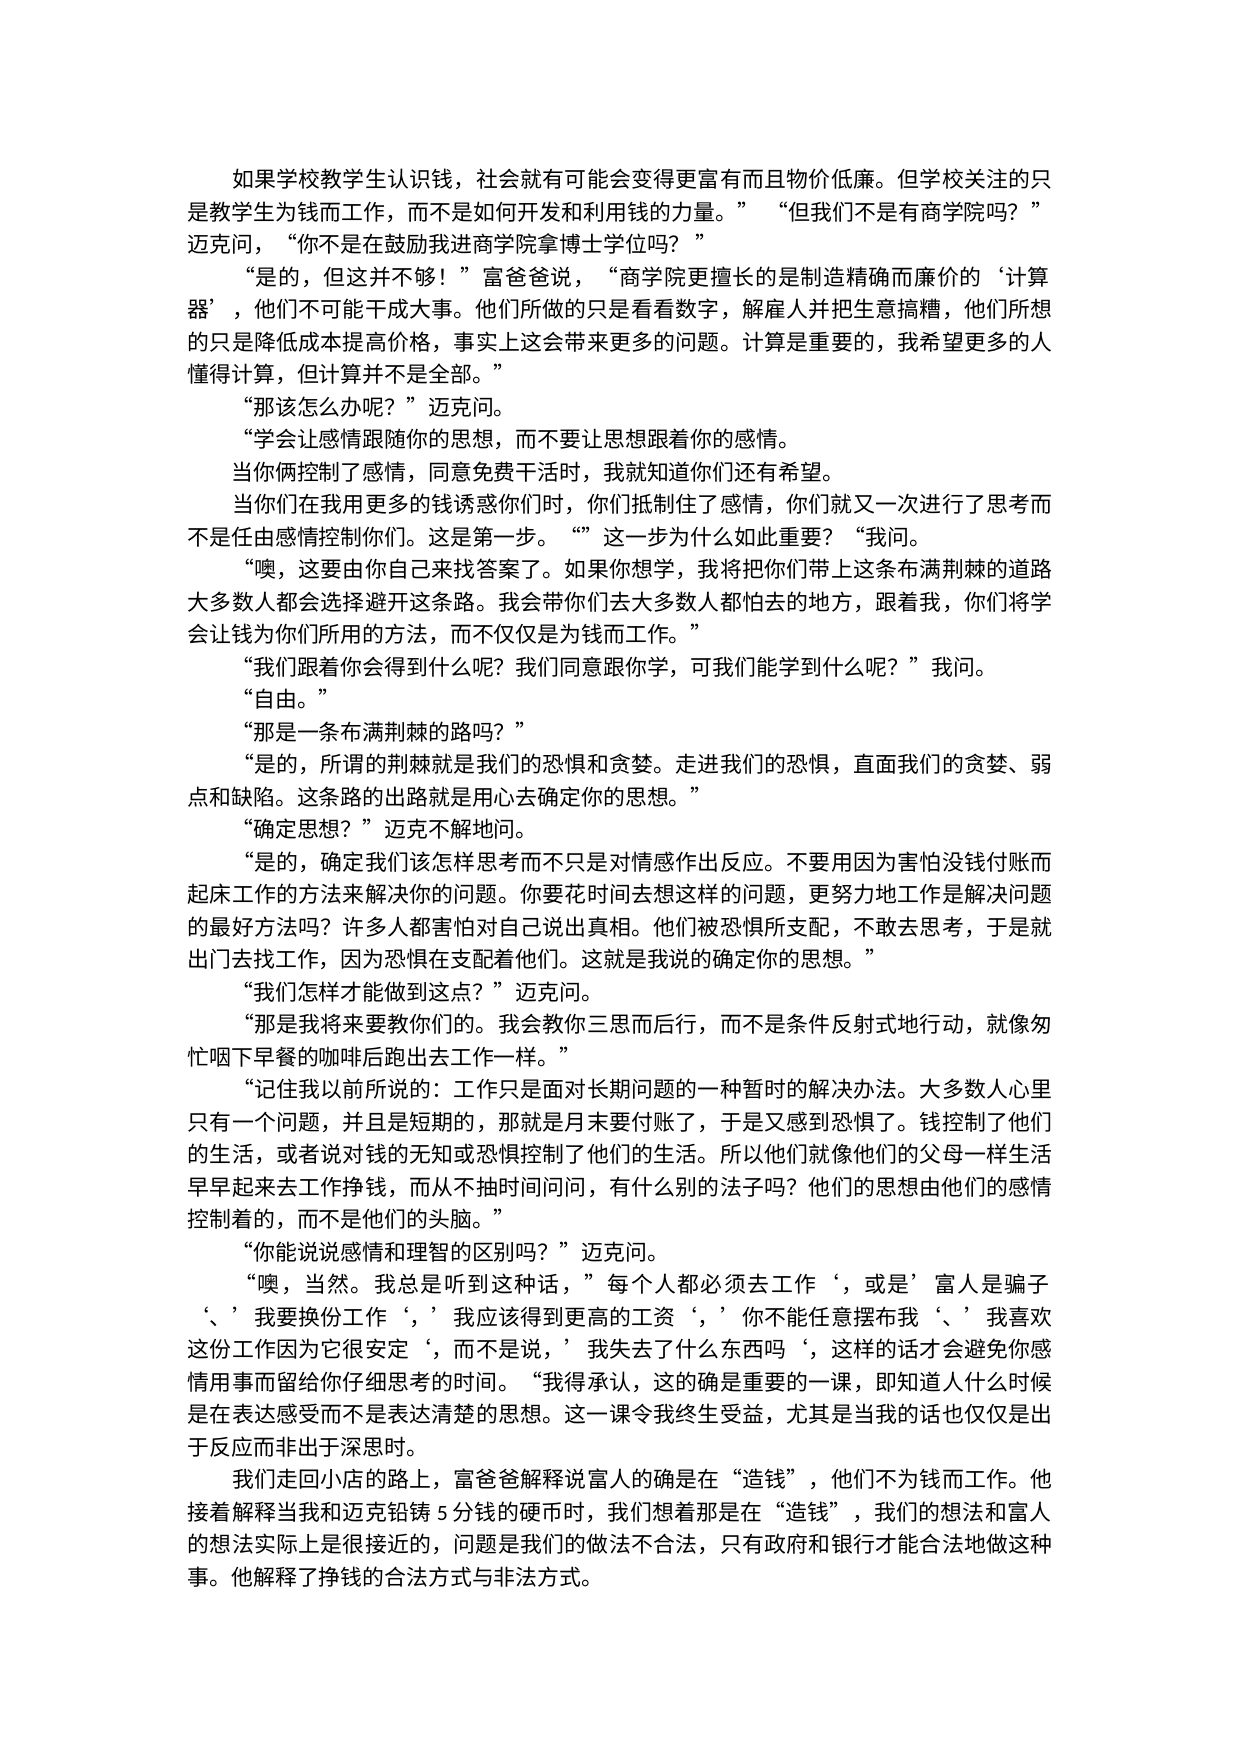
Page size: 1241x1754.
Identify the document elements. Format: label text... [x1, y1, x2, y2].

text 当你们在我用更多的钱诱惑你们时，你们抵制住了感情，你们就又一次进行了思考而不是任由感情控制你们。这是第一步。“”这一步为什么如此重要？“我问。 [187, 487, 1053, 552]
text “确定思想？”迈克不解地问。 [187, 812, 1053, 844]
text 当你俩控制了感情，同意免费干活时，我就知道你们还有希望。 [187, 454, 1053, 487]
text “是的，但这并不够！”富爸爸说，“商学院更擅长的是制造精确而廉价的‘计算器’，他们不可能干成大事。他们所做的只是看看数字，解雇人并把生意搞糟，他们所想的只是降低成本提高价格，事实上这会带来更多的问题。计算是重要的，我希望更多的人懂得计算，但计算并不是全部。” [187, 259, 1053, 389]
text “是的，所谓的荆棘就是我们的恐惧和贪婪。走进我们的恐惧，直面我们的贪婪、弱点和缺陷。这条路的出路就是用心去确定你的思想。” [187, 747, 1053, 812]
text 如果学校教学生认识钱，社会就有可能会变得更富有而且物价低廉。但学校关注的只是教学生为钱而工作，而不是如何开发和利用钱的力量。” “但我们不是有商学院吗？”迈克问，“你不是在鼓励我进商学院拿博士学位吗？ ” [187, 162, 1053, 259]
text “是的，确定我们该怎样思考而不只是对情感作出反应。不要用因为害怕没钱付账而起床工作的方法来解决你的问题。你要花时间去想这样的问题，更努力地工作是解决问题的最好方法吗？许多人都害怕对自己说出真相。他们被恐惧所支配，不敢去思考，于是就出门去找工作，因为恐惧在支配着他们。这就是我说的确定你的思想。” [187, 844, 1053, 974]
text “那该怎么办呢？”迈克问。 [187, 389, 1053, 422]
text “我们怎样才能做到这点？”迈克问。 [187, 974, 1053, 1007]
text “我们跟着你会得到什么呢？我们同意跟你学，可我们能学到什么呢？”我问。 [187, 649, 1053, 682]
text “噢，当然。我总是听到这种话，”每个人都必须去工作‘，或是’富人是骗子‘、’我要换份工作‘，’我应该得到更高的工资‘，’你不能任意摆布我‘、’我喜欢这份工作因为它很安定‘，而不是说，’我失去了什么东西吗‘，这样的话才会避免你感情用事而留给你仔细思考的时间。“我得承认，这的确是重要的一课，即知道人什么时候是在表达感受而不是表达清楚的思想。这一课令我终生受益，尤其是当我的话也仅仅是出于反应而非出于深思时。 [187, 1267, 1053, 1462]
text “自由。” [187, 682, 1053, 714]
text “那是一条布满荆棘的路吗？” [187, 714, 1053, 747]
text “噢，这要由你自己来找答案了。如果你想学，我将把你们带上这条布满荆棘的道路，大多数人都会选择避开这条路。我会带你们去大多数人都怕去的地方，跟着我，你们将学会让钱为你们所用的方法，而不仅仅是为钱而工作。” [187, 552, 1053, 649]
text “记住我以前所说的：工作只是面对长期问题的一种暂时的解决办法。大多数人心里只有一个问题，并且是短期的，那就是月末要付账了，于是又感到恐惧了。钱控制了他们的生活，或者说对钱的无知或恐惧控制了他们的生活。所以他们就像他们的父母一样生活，早早起来去工作挣钱，而从不抽时间问问，有什么别的法子吗？他们的思想由他们的感情控制着的，而不是他们的头脑。” [187, 1072, 1053, 1234]
text “学会让感情跟随你的思想，而不要让思想跟着你的感情。 [187, 422, 1053, 454]
text 我们走回小店的路上，富爸爸解释说富人的确是在“造钱”，他们不为钱而工作。他接着解释当我和迈克铅铸5分钱的硬币时，我们想着那是在“造钱”，我们的想法和富人的想法实际上是很接近的，问题是我们的做法不合法，只有政府和银行才能合法地做这种事。他解释了挣钱的合法方式与非法方式。 [187, 1462, 1053, 1592]
text “那是我将来要教你们的。我会教你三思而后行，而不是条件反射式地行动，就像匆忙咽下早餐的咖啡后跑出去工作一样。” [187, 1007, 1053, 1072]
text “你能说说感情和理智的区别吗？”迈克问。 [187, 1234, 1053, 1267]
